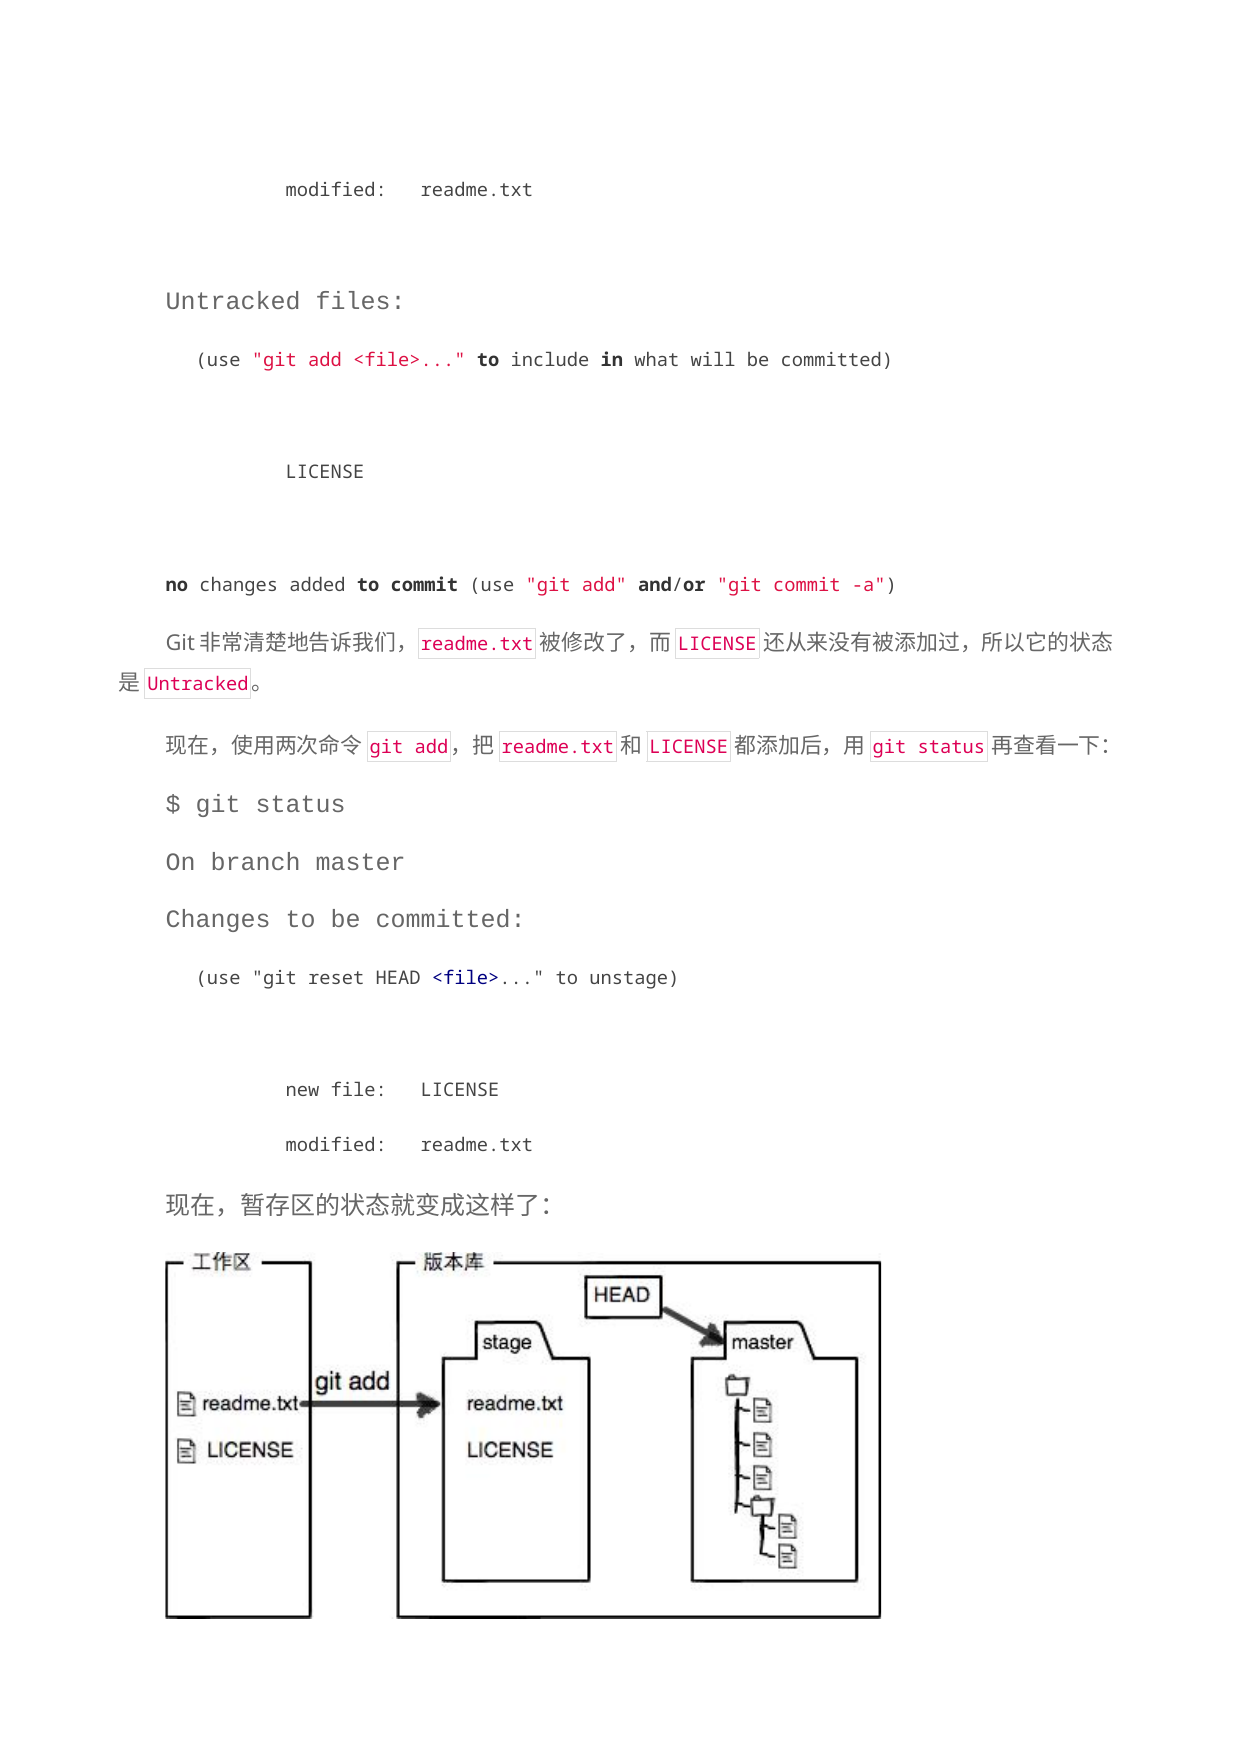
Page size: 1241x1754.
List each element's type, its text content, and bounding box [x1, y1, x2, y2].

text 现在，暂存区的状态就变成这样了： [118, 1186, 1122, 1222]
text modified: readme.txt [118, 1131, 1122, 1157]
text Untracked files: [118, 288, 1122, 317]
text LICENSE [118, 458, 1122, 484]
text no changes added to commit (use "git add" and/or "git commit -a") [118, 571, 1122, 596]
text $ git status [118, 792, 1122, 820]
text Changes to be committed: [118, 907, 1122, 935]
text 现在，使用两次命令git add，把readme.txt和LICENSE都添加后，用git status再查看一下： [118, 728, 1122, 762]
text modified: readme.txt [118, 176, 1122, 202]
text (use "git add <file>..." to include in what will be committed) [118, 346, 1122, 371]
picture [165, 1252, 882, 1619]
text Git非常清楚地告诉我们，readme.txt被修改了，而LICENSE还从来没有被添加过，所以它的状态是Untracked。 [118, 625, 1122, 698]
text On branch master [118, 849, 1122, 877]
text new file: LICENSE [118, 1076, 1122, 1102]
text (use "git reset HEAD <file>..." to unstage) [118, 964, 1122, 989]
